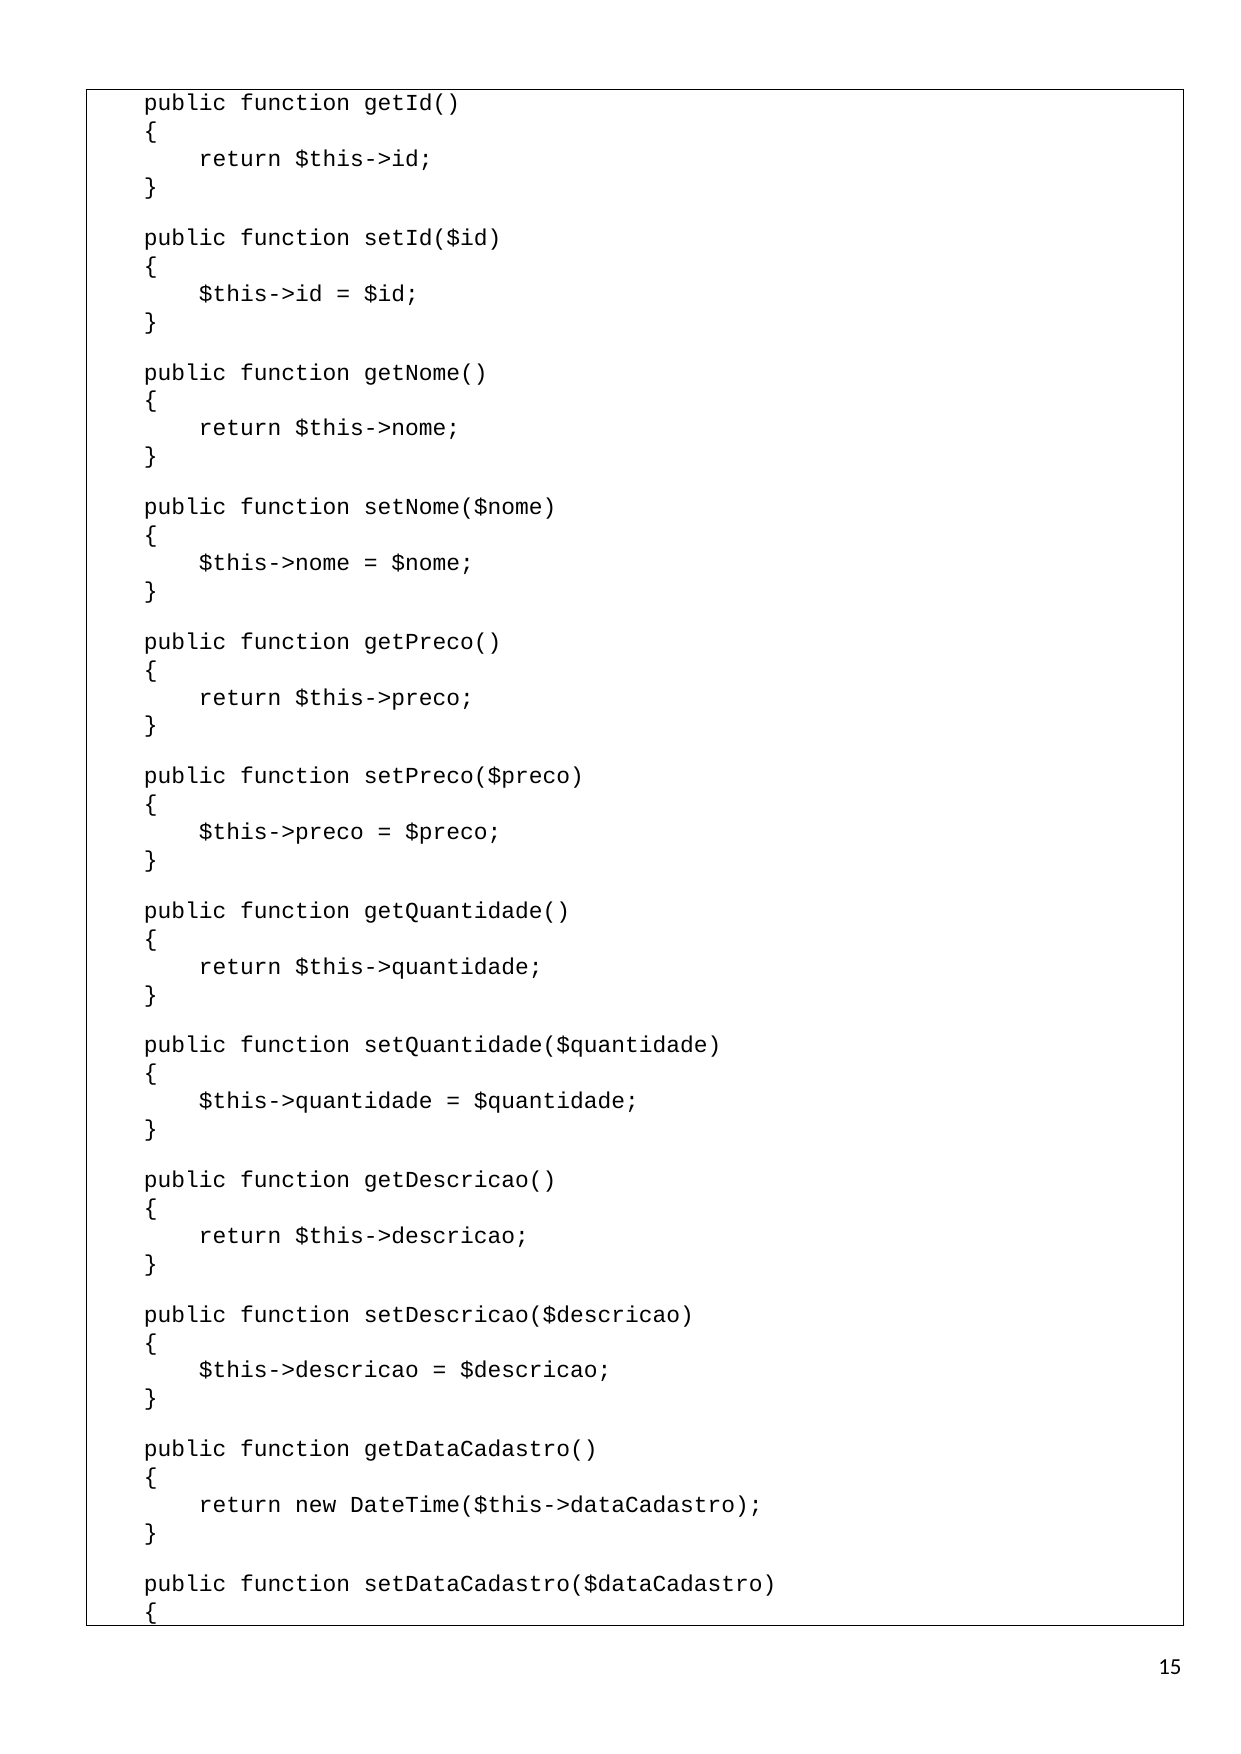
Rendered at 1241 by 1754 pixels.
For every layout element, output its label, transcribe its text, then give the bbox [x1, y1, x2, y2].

text { [87, 1193, 1183, 1221]
text { [87, 1597, 1183, 1625]
text return $this->nome; [87, 414, 1183, 442]
text } [87, 1114, 1183, 1143]
text return $this->id; [87, 144, 1183, 172]
text { [87, 655, 1183, 683]
text public function setDescricao($descricao) [87, 1300, 1183, 1328]
text { [87, 251, 1183, 279]
text } [87, 442, 1183, 471]
text public function getDescricao() [87, 1165, 1183, 1193]
text $this->descricao = $descricao; [87, 1356, 1183, 1384]
text } [87, 711, 1183, 740]
text { [87, 924, 1183, 952]
text public function setNome($nome) [87, 492, 1183, 520]
text $this->nome = $nome; [87, 548, 1183, 576]
text return $this->preco; [87, 683, 1183, 711]
text } [87, 980, 1183, 1009]
text public function setPreco($preco) [87, 762, 1183, 789]
text } [87, 1518, 1183, 1547]
text { [87, 1462, 1183, 1490]
text public function getQuantidade() [87, 896, 1183, 924]
text $this->quantidade = $quantidade; [87, 1087, 1183, 1114]
text } [87, 307, 1183, 336]
text { [87, 520, 1183, 548]
text public function getPreco() [87, 627, 1183, 655]
text return new DateTime($this->dataCadastro); [87, 1490, 1183, 1518]
text } [87, 172, 1183, 201]
text } [87, 576, 1183, 605]
text { [87, 117, 1183, 144]
text { [87, 789, 1183, 817]
text public function setId($id) [87, 223, 1183, 251]
text public function getDataCadastro() [87, 1434, 1183, 1462]
text return $this->quantidade; [87, 952, 1183, 980]
text } [87, 1249, 1183, 1278]
text { [87, 386, 1183, 414]
text public function getId() [87, 90, 1183, 117]
text return $this->descricao; [87, 1221, 1183, 1249]
text { [87, 1059, 1183, 1087]
text $this->preco = $preco; [87, 817, 1183, 845]
text { [87, 1328, 1183, 1356]
text public function setDataCadastro($dataCadastro) [87, 1569, 1183, 1597]
text public function getNome() [87, 358, 1183, 386]
text } [87, 1384, 1183, 1413]
text $this->id = $id; [87, 279, 1183, 307]
text public function setQuantidade($quantidade) [87, 1031, 1183, 1059]
text } [87, 845, 1183, 874]
